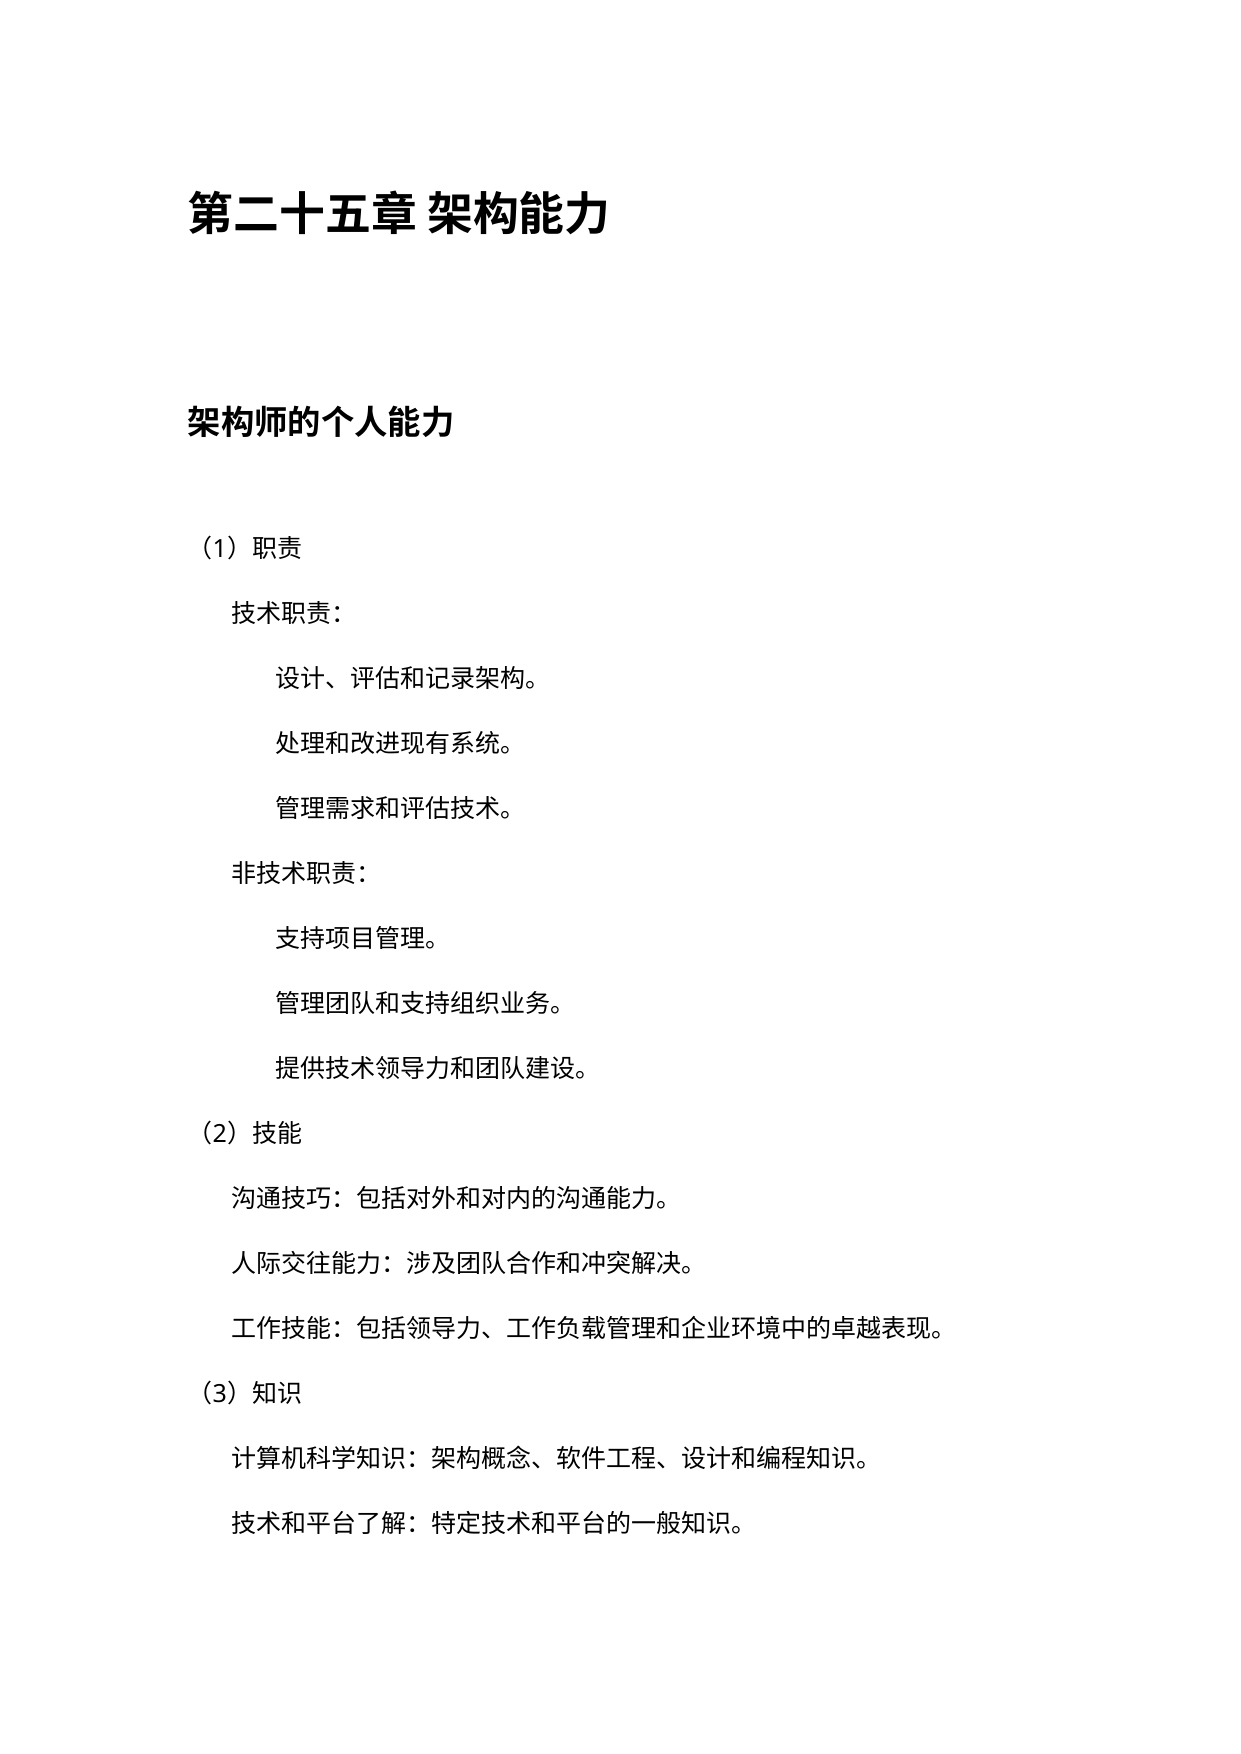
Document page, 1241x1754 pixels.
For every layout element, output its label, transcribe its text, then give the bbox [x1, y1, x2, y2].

text （3）知识 [187, 1359, 1053, 1424]
text 人际交往能力：涉及团队合作和冲突解决。 [187, 1229, 1053, 1294]
text 处理和改进现有系统。 [231, 709, 1053, 774]
text 计算机科学知识：架构概念、软件工程、设计和编程知识。 [187, 1424, 1053, 1489]
text 提供技术领导力和团队建设。 [231, 1034, 1053, 1099]
text 设计、评估和记录架构。 [231, 644, 1053, 709]
text 技术和平台了解：特定技术和平台的一般知识。 [187, 1489, 1053, 1554]
text （2）技能 [187, 1099, 1053, 1164]
text 管理团队和支持组织业务。 [231, 969, 1053, 1034]
text 支持项目管理。 [231, 904, 1053, 969]
text 非技术职责： [187, 839, 1053, 904]
text 工作技能：包括领导力、工作负载管理和企业环境中的卓越表现。 [187, 1294, 1053, 1359]
text 管理需求和评估技术。 [231, 774, 1053, 839]
subtitle 架构师的个人能力 [187, 387, 1053, 452]
text 技术职责： [187, 579, 1053, 644]
subtitle 第二十五章 架构能力 [187, 162, 1053, 259]
text （1）职责 [187, 514, 1053, 579]
text 沟通技巧：包括对外和对内的沟通能力。 [187, 1164, 1053, 1229]
